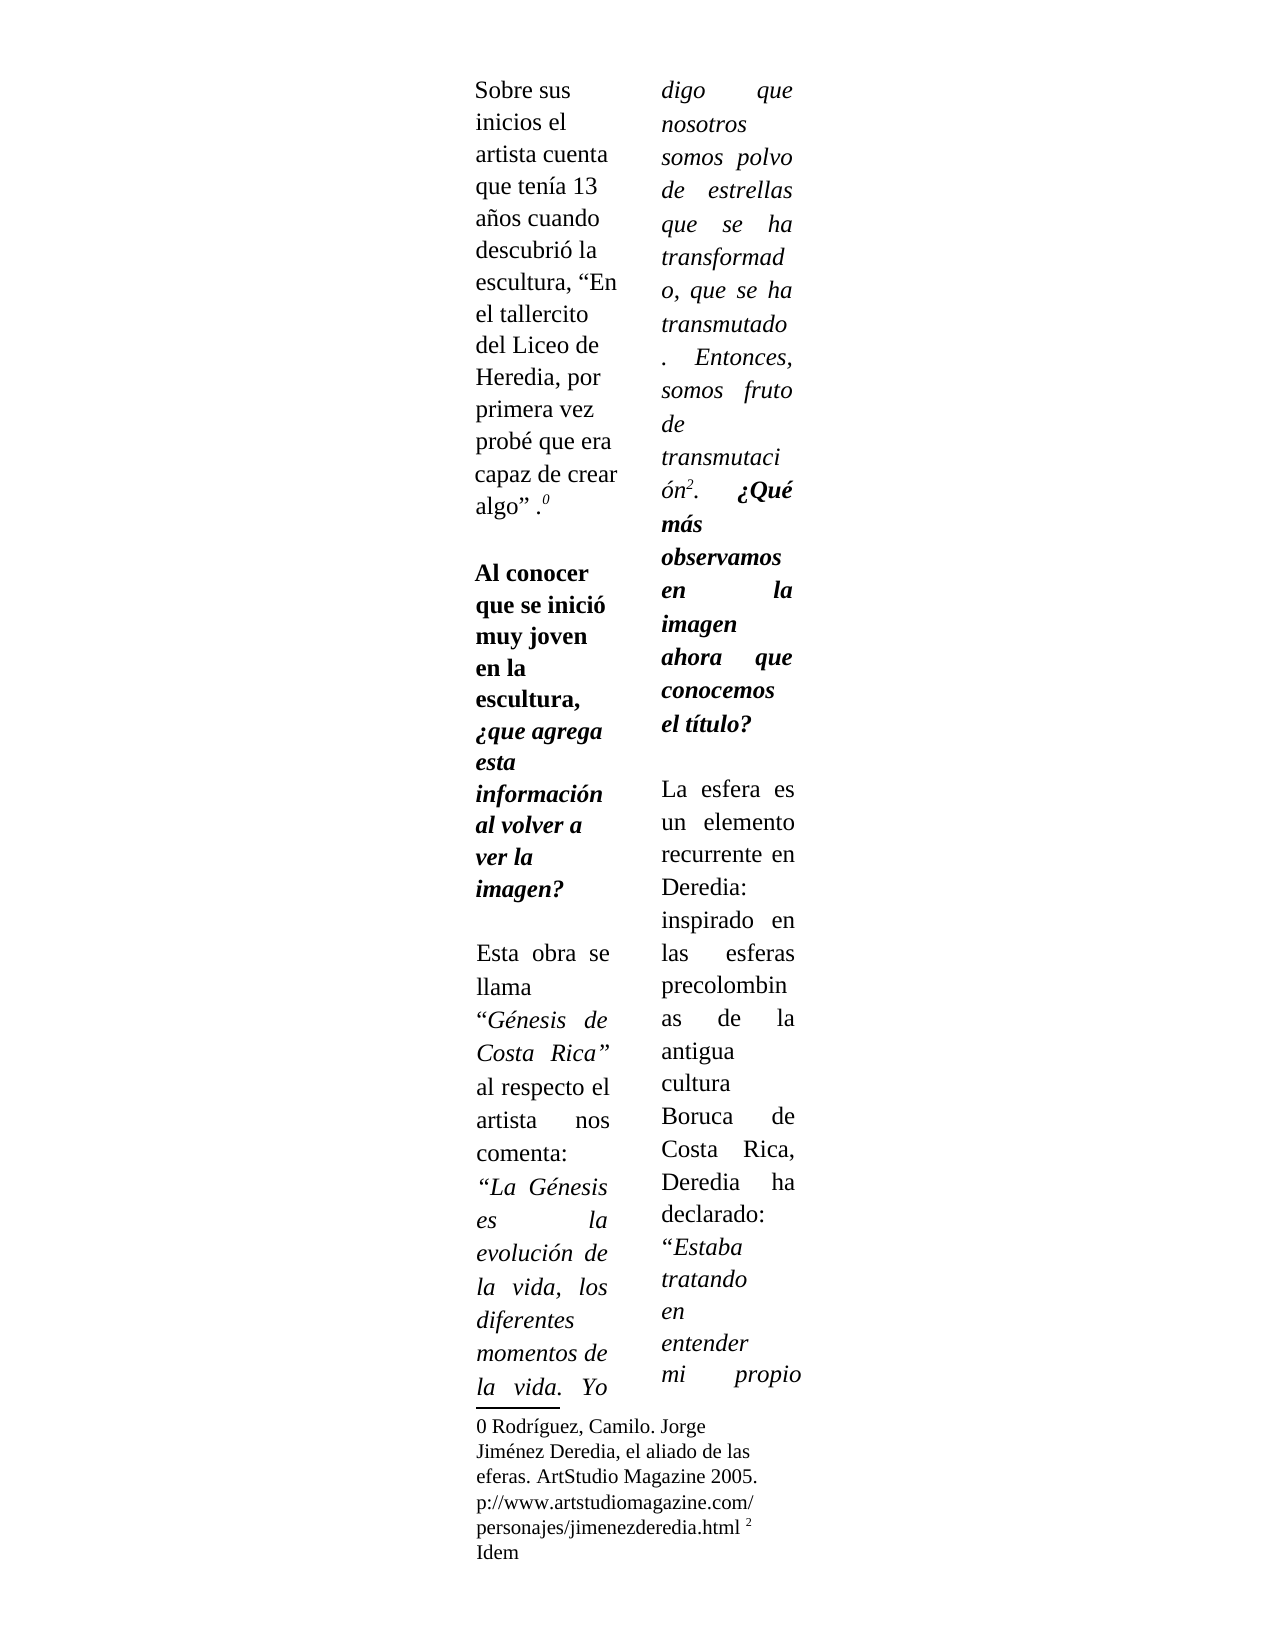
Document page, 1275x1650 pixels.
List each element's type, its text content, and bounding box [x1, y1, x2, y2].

text capaz de crear algo” . [474, 459, 618, 519]
text Esta obra se llama “Génesis de Costa Rica” al respecto el artista nos comenta: “La Génesis es la evolución de la vida, los diferentes momentos de la vida. Yo digo que nosotros somos polvo de estrellas que se ha transformado, que se ha transmutado. Entonces, somos fruto de transmutación2. ¿Qué más observamos en la imagen ahora que conocemos el título? [661, 76, 795, 738]
text Sobre sus inicios el artista cuenta que tenía 13 años cuando descubrió la escultura, “En el tallercito del Liceo de Heredia, por primera vez probé que era [474, 76, 618, 455]
text Esta obra se llama “Génesis de Costa Rica” al respecto el artista nos comenta: “La Génesis es la evolución de la vida, los diferentes momentos de la vida. Yo digo que nosotros somos polvo de estrellas que se ha transformado, que se ha transmutado. Entonces, somos fruto de transmutación2. ¿Qué más observamos en la imagen ahora que conocemos el título? [476, 938, 610, 1400]
text La esfera es un elemento recurrente en Deredia: inspirado en las esferas precolombinas de la antigua cultura Boruca de Costa Rica, Deredia ha declarado: [661, 774, 795, 1228]
text Al conocer que se inició muy joven en la escultura, ¿que agrega esta información al volver a ver la imagen? [474, 558, 610, 902]
